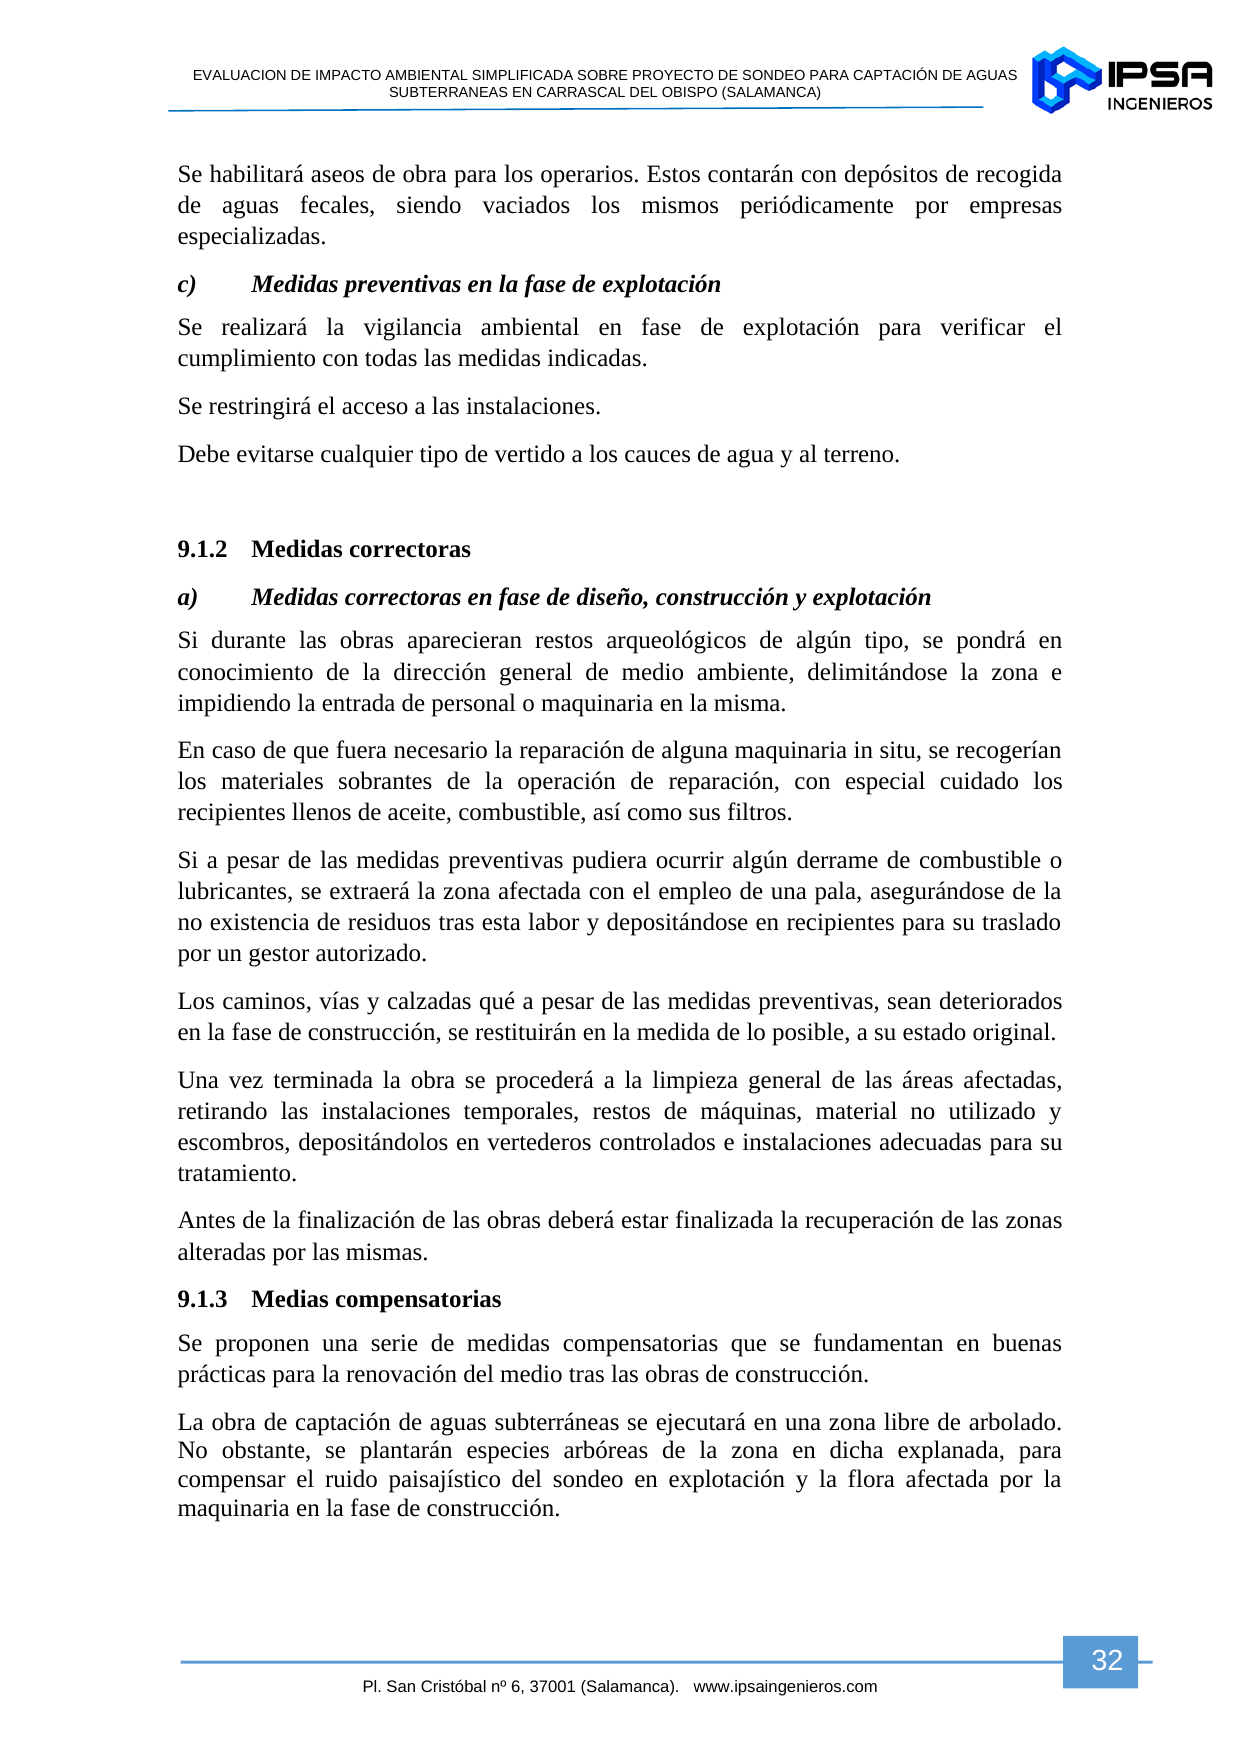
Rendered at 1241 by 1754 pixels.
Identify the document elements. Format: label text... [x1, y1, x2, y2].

text Se habilitará aseos de obra para los operarios. Estos contarán con depósitos de recogida de aguas fecales, siendo vaciados los mismos periódicamente por empresas especializadas. [177, 159, 1063, 250]
text Debe evitarse cualquier tipo de vertido a los cauces de agua y al terreno. [177, 439, 1063, 468]
text La obra de captación de aguas subterráneas se ejecutará en una zona libre de arbolado. No obstante, se plantarán especies arbóreas de la zona en dicha explanada, para compensar el ruido paisajístico del sondeo en explotación y la flora afectada por la maquinaria en la fase de construcción. [177, 1407, 1063, 1522]
text Se realizará la vigilancia ambiental en fase de explotación para verificar el cumplimiento con todas las medidas indicadas. [177, 312, 1063, 372]
subtitle Medidas correctoras [177, 534, 1063, 563]
text En caso de que fuera necesario la reparación de alguna maquinaria in situ, se recogerían los materiales sobrantes de la operación de reparación, con especial cuidado los recipientes llenos de aceite, combustible, así como sus filtros. [177, 735, 1063, 826]
text Se proponen una serie de medidas compensatorias que se fundamentan en buenas prácticas para la renovación del medio tras las obras de construcción. [177, 1328, 1063, 1388]
text Se restringirá el acceso a las instalaciones. [177, 391, 1063, 420]
subtitle Medidas correctoras en fase de diseño, construcción y explotación [177, 582, 1063, 611]
text Si a pesar de las medidas preventivas pudiera ocurrir algún derrame de combustible o lubricantes, se extraerá la zona afectada con el empleo de una pala, asegurándose de la no existencia de residuos tras esta labor y depositándose en recipientes para su traslado por un gestor autorizado. [177, 845, 1063, 967]
text Antes de la finalización de las obras deberá estar finalizada la recuperación de las zonas alteradas por las mismas. [177, 1206, 1063, 1265]
text Si durante las obras aparecieran restos arqueológicos de algún tipo, se pondrá en conocimiento de la dirección general de medio ambiente, delimitándose la zona e impidiendo la entrada de personal o maquinaria en la misma. [177, 626, 1063, 716]
picture [1024, 36, 1218, 115]
text Los caminos, vías y calzadas qué a pesar de las medidas preventivas, sean deteriorados en la fase de construcción, se restituirán en la medida de lo posible, a su estado original. [177, 986, 1063, 1046]
text Una vez terminada la obra se procederá a la limpieza general de las áreas afectadas, retirando las instalaciones temporales, restos de máquinas, material no utilizado y escombros, depositándolos en vertederos controlados e instalaciones adecuadas para su tratamiento. [177, 1065, 1063, 1187]
subtitle Medidas preventivas en la fase de explotación [177, 269, 1063, 298]
subtitle Medias compensatorias [177, 1284, 1063, 1313]
